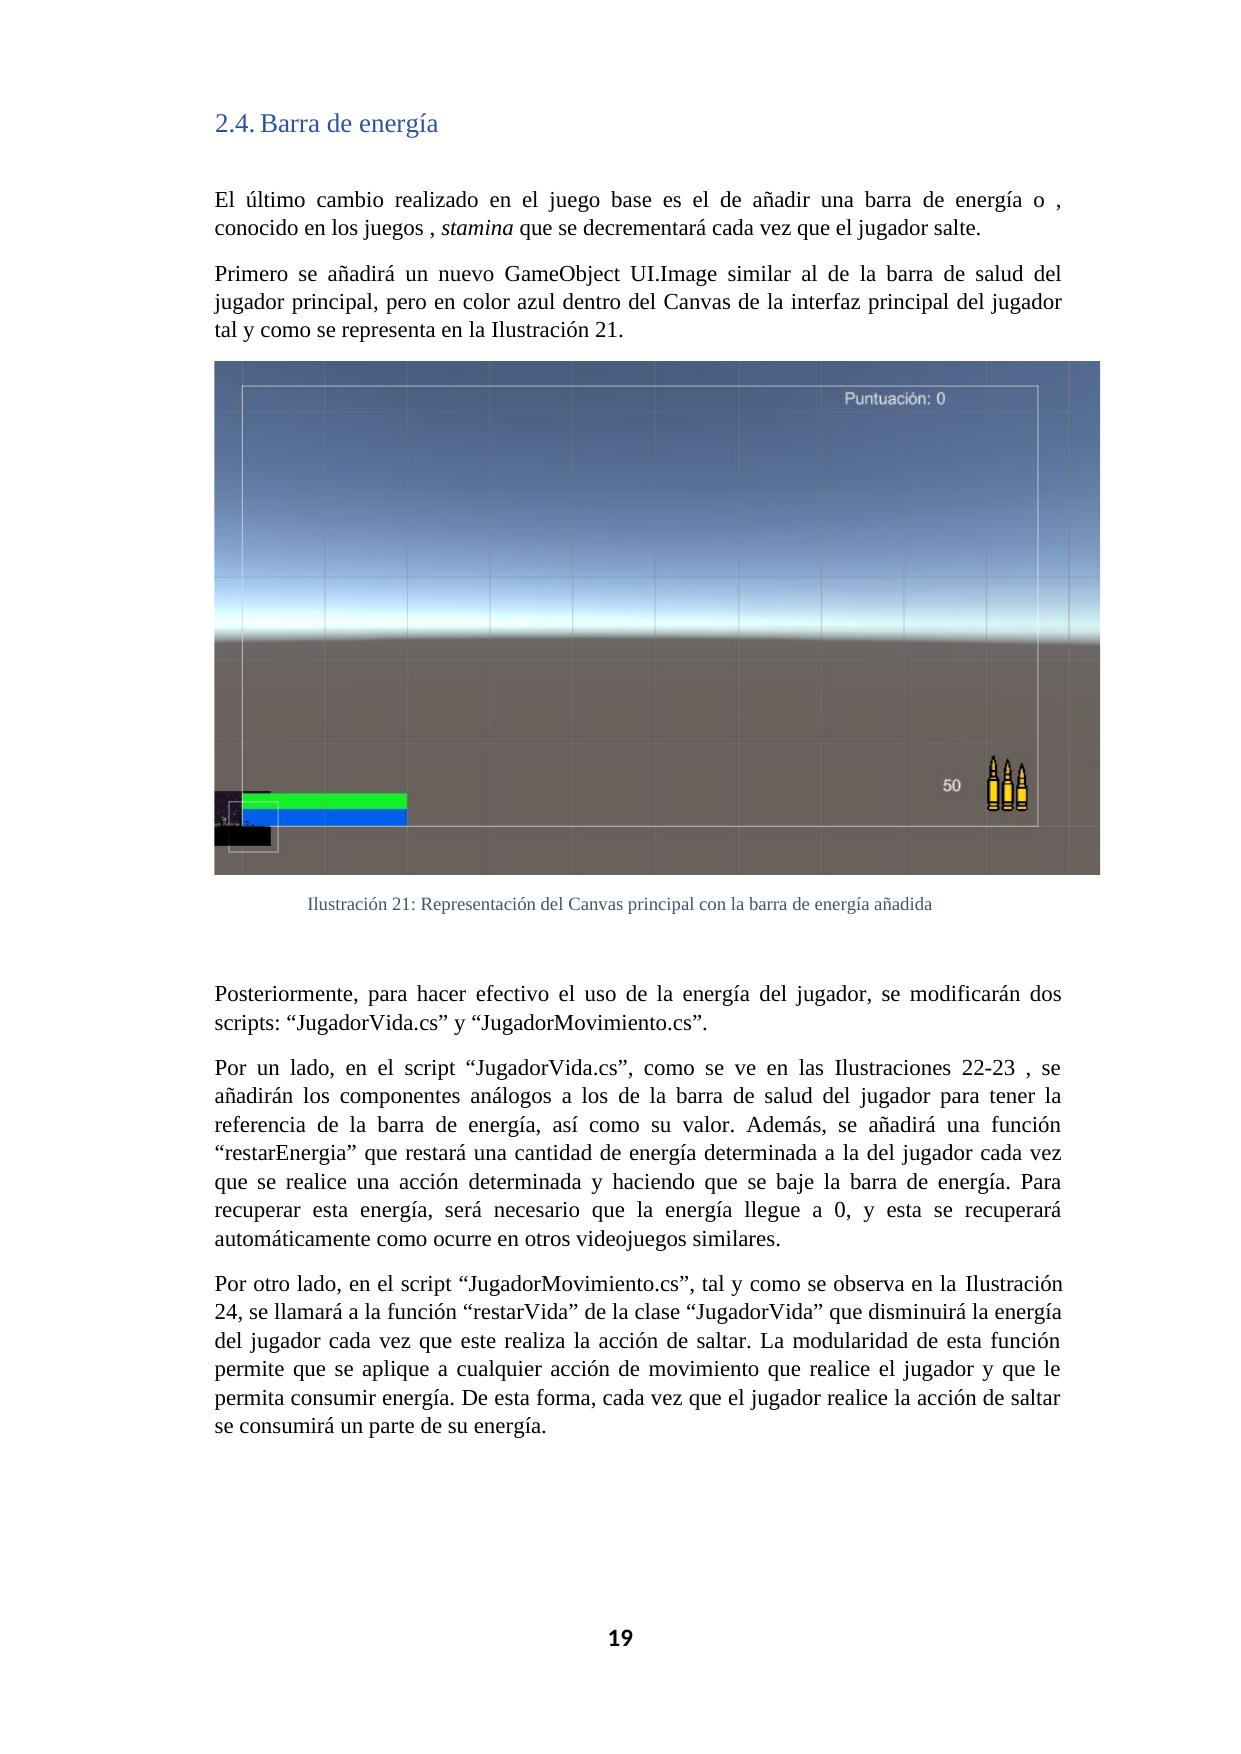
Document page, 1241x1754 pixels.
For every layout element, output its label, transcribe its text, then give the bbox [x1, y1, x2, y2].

text El último cambio realizado en el juego base es el de añadir una barra de energía o , conocido en los juegos , stamina que se decrementará cada vez que el jugador salte. [214, 186, 1063, 241]
picture [214, 361, 1101, 875]
text Ilustración 21: Representación del Canvas principal con la barra de energía añadida [177, 893, 1063, 914]
text Primero se añadirá un nuevo GameObject UI.Image similar al de la barra de salud del jugador principal, pero en color azul dentro del Canvas de la interfaz principal del jugador tal y como se representa en la Ilustración 21. [214, 259, 1063, 343]
text Posteriormente, para hacer efectivo el uso de la energía del jugador, se modificarán dos scripts: “JugadorVida.cs” y “JugadorMovimiento.cs”. [214, 981, 1063, 1035]
text Por otro lado, en el script “JugadorMovimiento.cs”, tal y como se observa en la Ilustración 24, se llamará a la función “restarVida” de la clase “JugadorVida” que disminuirá la energía del jugador cada vez que este realiza la acción de saltar. La modularidad de esta función permite que se aplique a cualquier acción de movimiento que realice el jugador y que le permita consumir energía. De esta forma, cada vez que el jugador realice la acción de saltar se consumirá un parte de su energía. [214, 1270, 1063, 1438]
subtitle Barra de energía [215, 107, 1063, 138]
text Por un lado, en el script “JugadorVida.cs”, como se ve en las Ilustraciones 22-23 , se añadirán los componentes análogos a los de la barra de salud del jugador para tener la referencia de la barra de energía, así como su valor. Además, se añadirá una función “restarEnergia” que restará una cantidad de energía determinada a la del jugador cada vez que se realice una acción determinada y haciendo que se baje la barra de energía. Para recuperar esta energía, será necesario que la energía llegue a 0, y esta se recuperará automáticamente como ocurre en otros videojuegos similares. [214, 1054, 1063, 1251]
